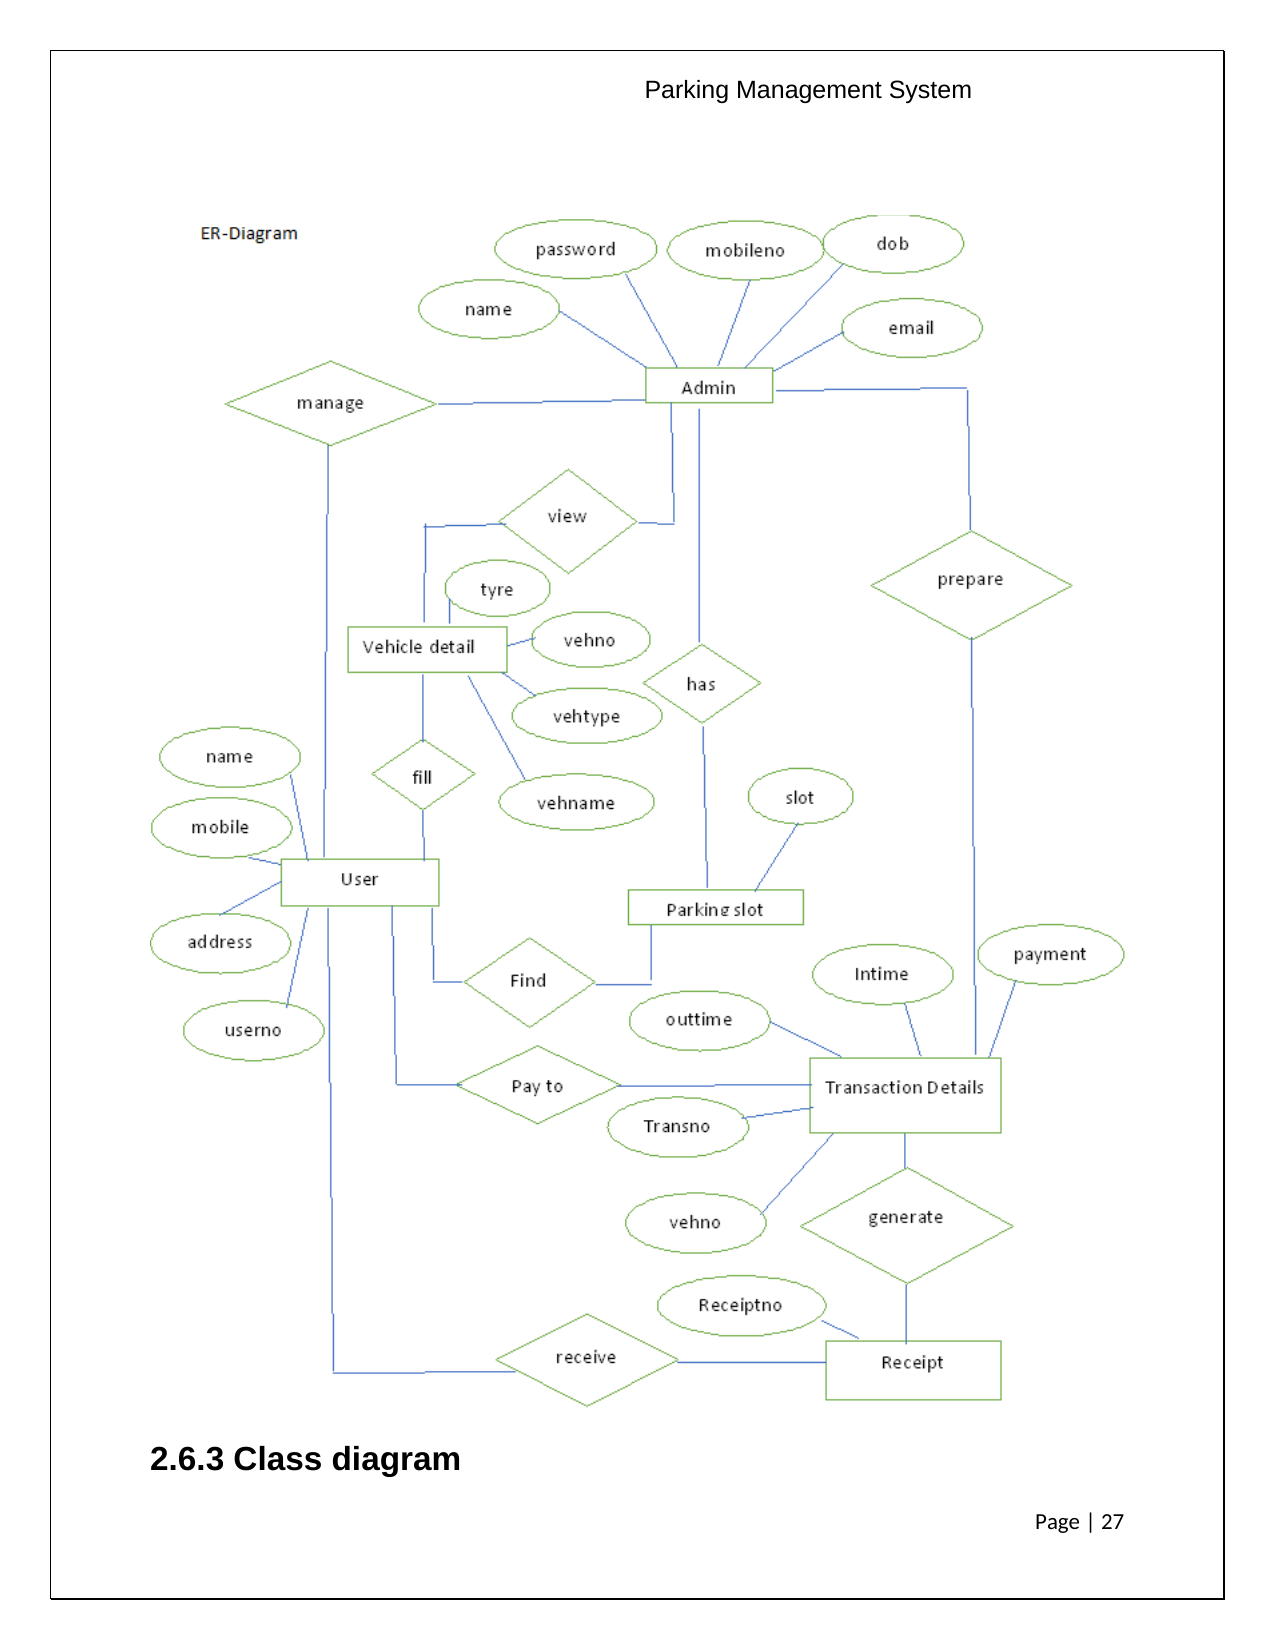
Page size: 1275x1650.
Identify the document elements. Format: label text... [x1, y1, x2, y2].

text 2.6.3 Class diagram [150, 1439, 1124, 1477]
picture [150, 215, 1125, 1414]
